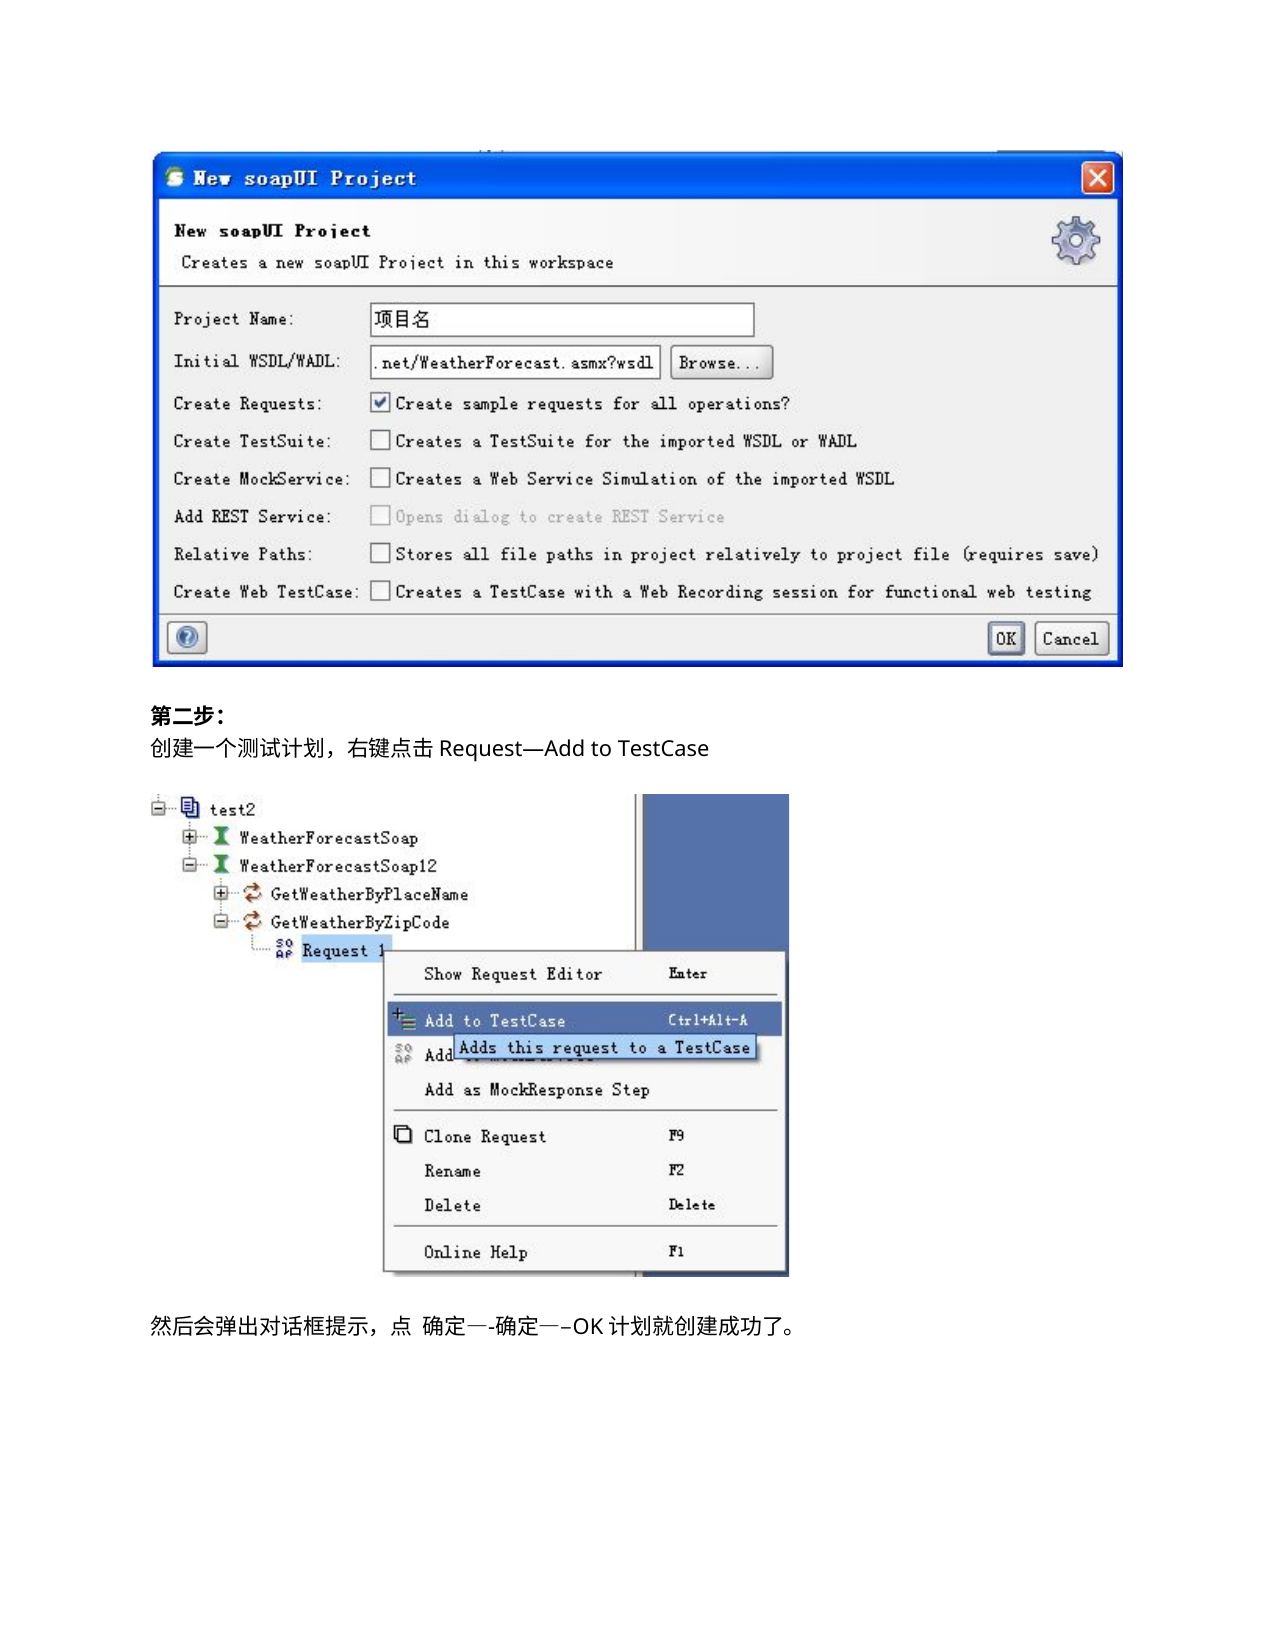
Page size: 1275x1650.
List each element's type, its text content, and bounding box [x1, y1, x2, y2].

picture [150, 150, 1123, 667]
text 第二步： [150, 697, 1125, 730]
picture [150, 794, 790, 1277]
text 创建一个测试计划，右键点击Request—Add to TestCase [150, 730, 1125, 763]
text 然后会弹出对话框提示，点 确定—-确定—–OK 计划就创建成功了。 [150, 1308, 1125, 1341]
